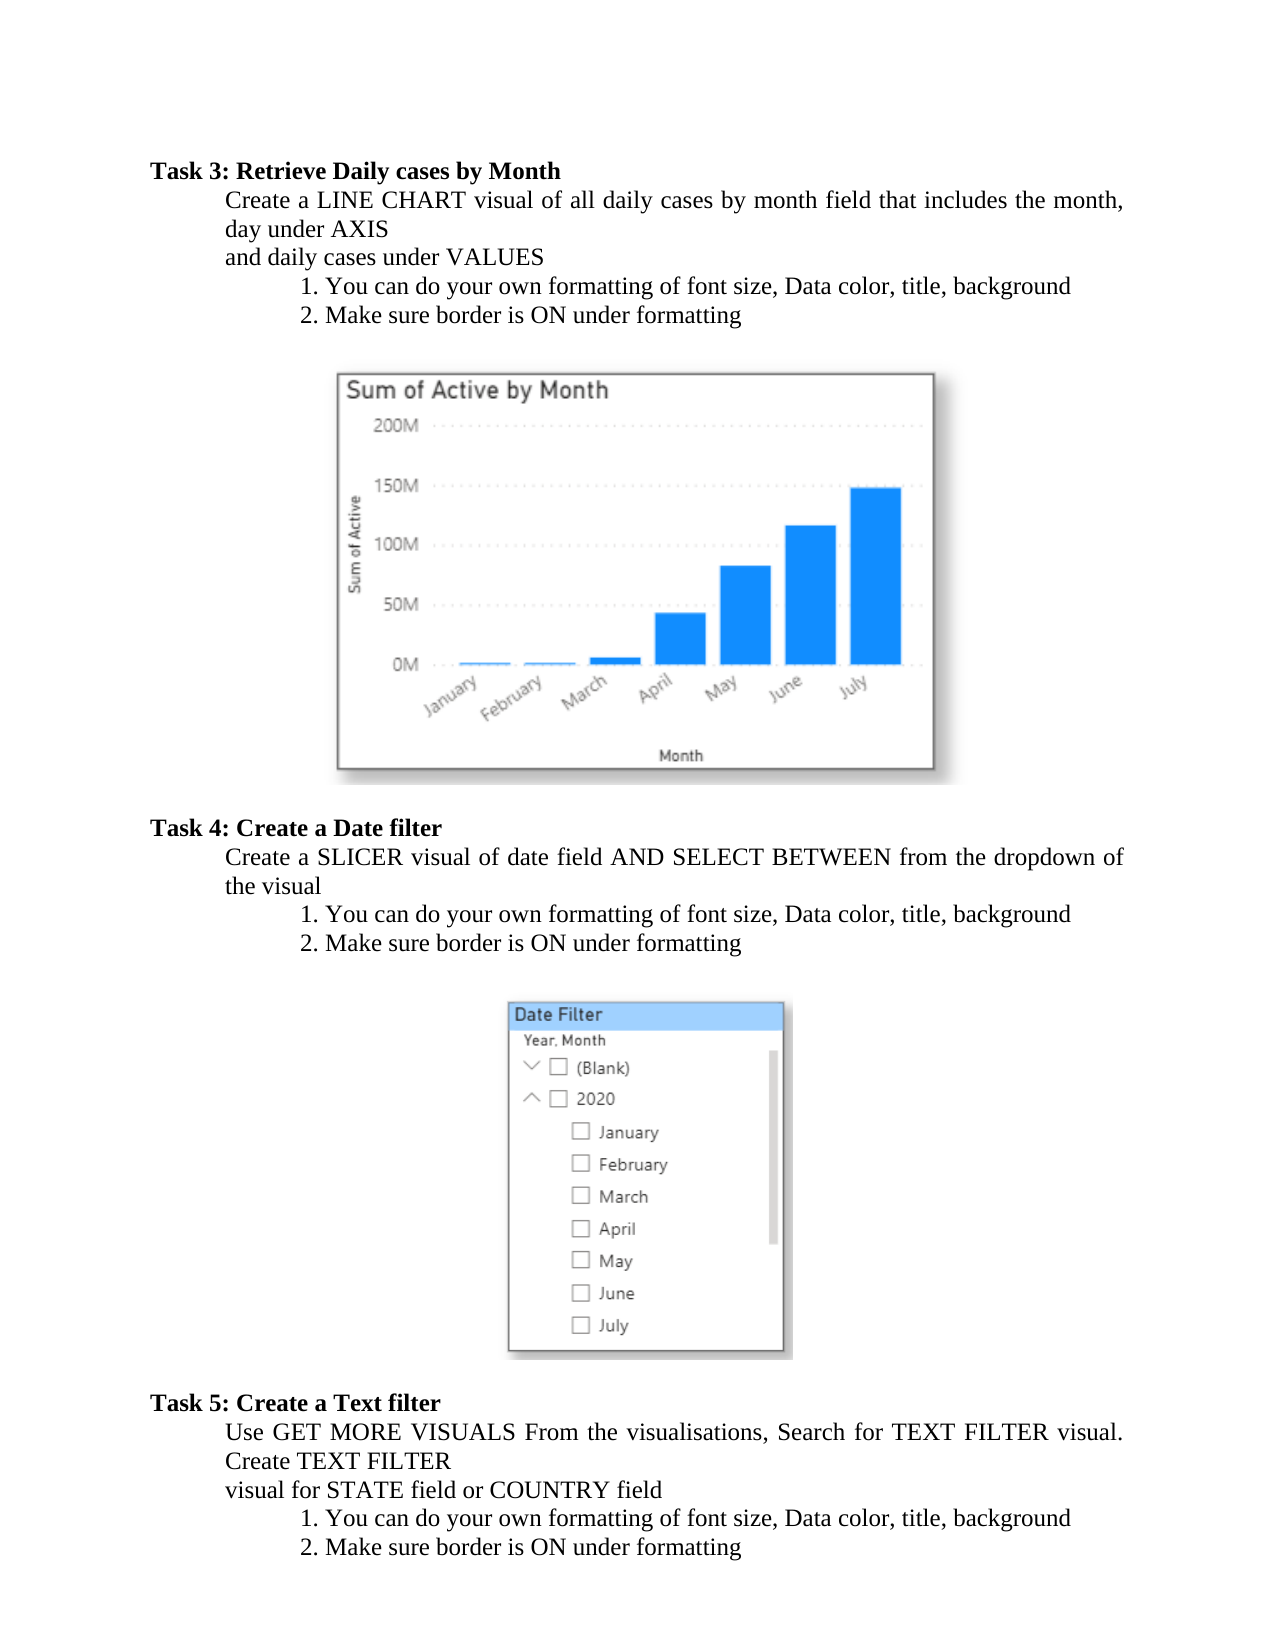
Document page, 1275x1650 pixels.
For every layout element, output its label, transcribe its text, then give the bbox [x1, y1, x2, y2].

text Task 3: Retrieve Daily cases by Month [150, 156, 1125, 185]
picture [482, 985, 793, 1360]
text and daily cases under VALUES [225, 242, 1125, 271]
text 2. Make sure border is ON under formatting [300, 1532, 1125, 1561]
text 2. Make sure border is ON under formatting [300, 928, 1125, 957]
text 1. You can do your own formatting of font size, Data color, title, background [300, 1503, 1125, 1532]
text visual for STATE field or COUNTRY field [225, 1475, 1125, 1503]
text 2. Make sure border is ON under formatting [300, 300, 1125, 329]
picture [302, 357, 973, 785]
text 1. You can do your own formatting of font size, Data color, title, background [300, 899, 1125, 928]
text Use GET MORE VISUALS From the visualisations, Search for TEXT FILTER visual. Create TEXT FILTER [225, 1417, 1125, 1475]
text Create a SLICER visual of date field AND SELECT BETWEEN from the dropdown of the visual [225, 842, 1125, 899]
text Create a LINE CHART visual of all daily cases by month field that includes the month, day under AXIS [225, 185, 1125, 242]
text Task 4: Create a Date filter [150, 813, 1125, 842]
text Task 5: Create a Text filter [150, 1388, 1125, 1417]
text 1. You can do your own formatting of font size, Data color, title, background [300, 271, 1125, 300]
